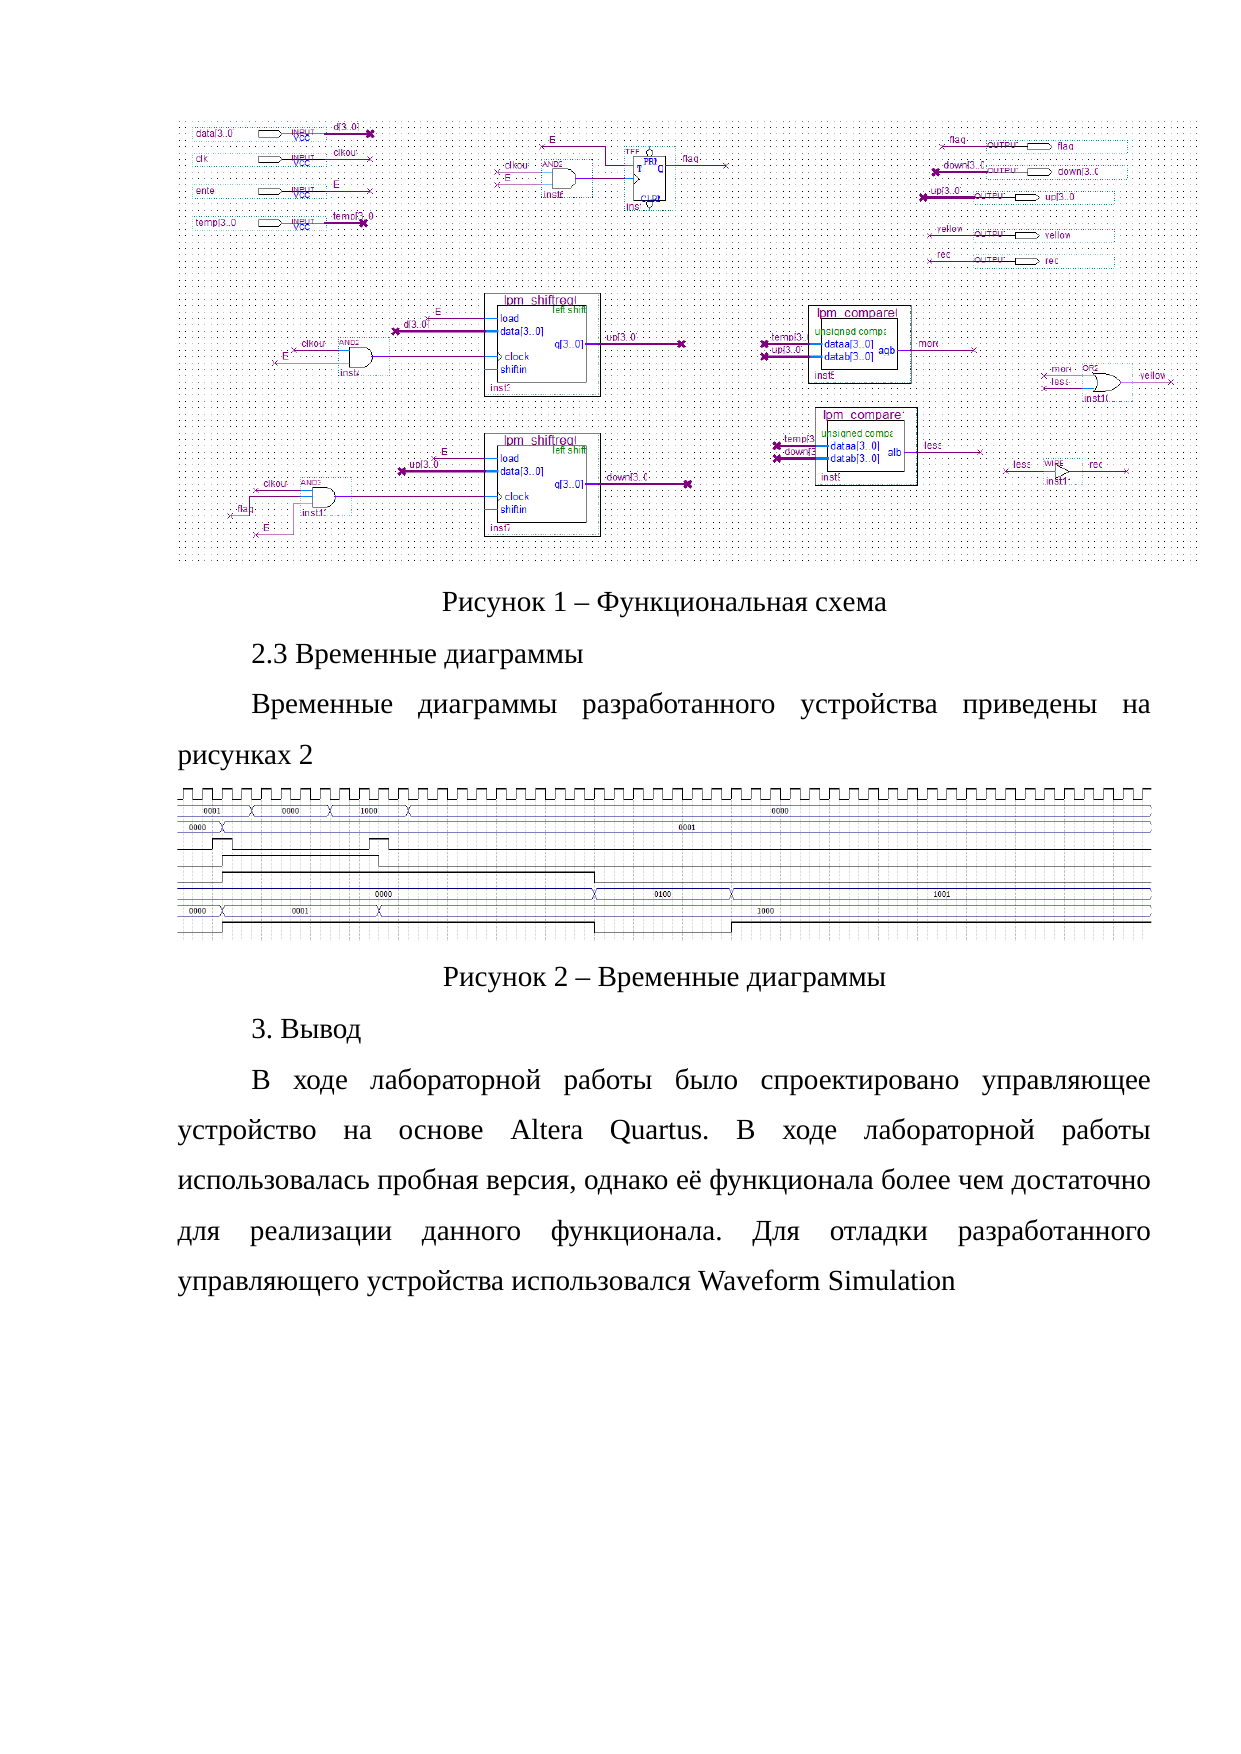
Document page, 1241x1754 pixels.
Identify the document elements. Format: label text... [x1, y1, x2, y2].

text Рисунок 1 – Функциональная схема [177, 584, 1152, 617]
text Рисунок 2 – Временные диаграммы [177, 959, 1152, 993]
text 2.3 Временные диаграммы [177, 636, 1152, 670]
text В ходе лабораторной работы было спроектировано управляющее устройство на основе Altera Quartus. В ходе лабораторной работы использовалась пробная версия, однако её функционала более чем достаточно для реализации данного функционала. Для отладки разработанного управляющего устройства использовался Waveform Simulation [177, 1062, 1152, 1297]
text Временные диаграммы разработанного устройства приведены на рисунках 2 [177, 686, 1152, 770]
text 3. Вывод [177, 1011, 1152, 1045]
picture [177, 787, 1152, 941]
picture [177, 118, 1202, 566]
